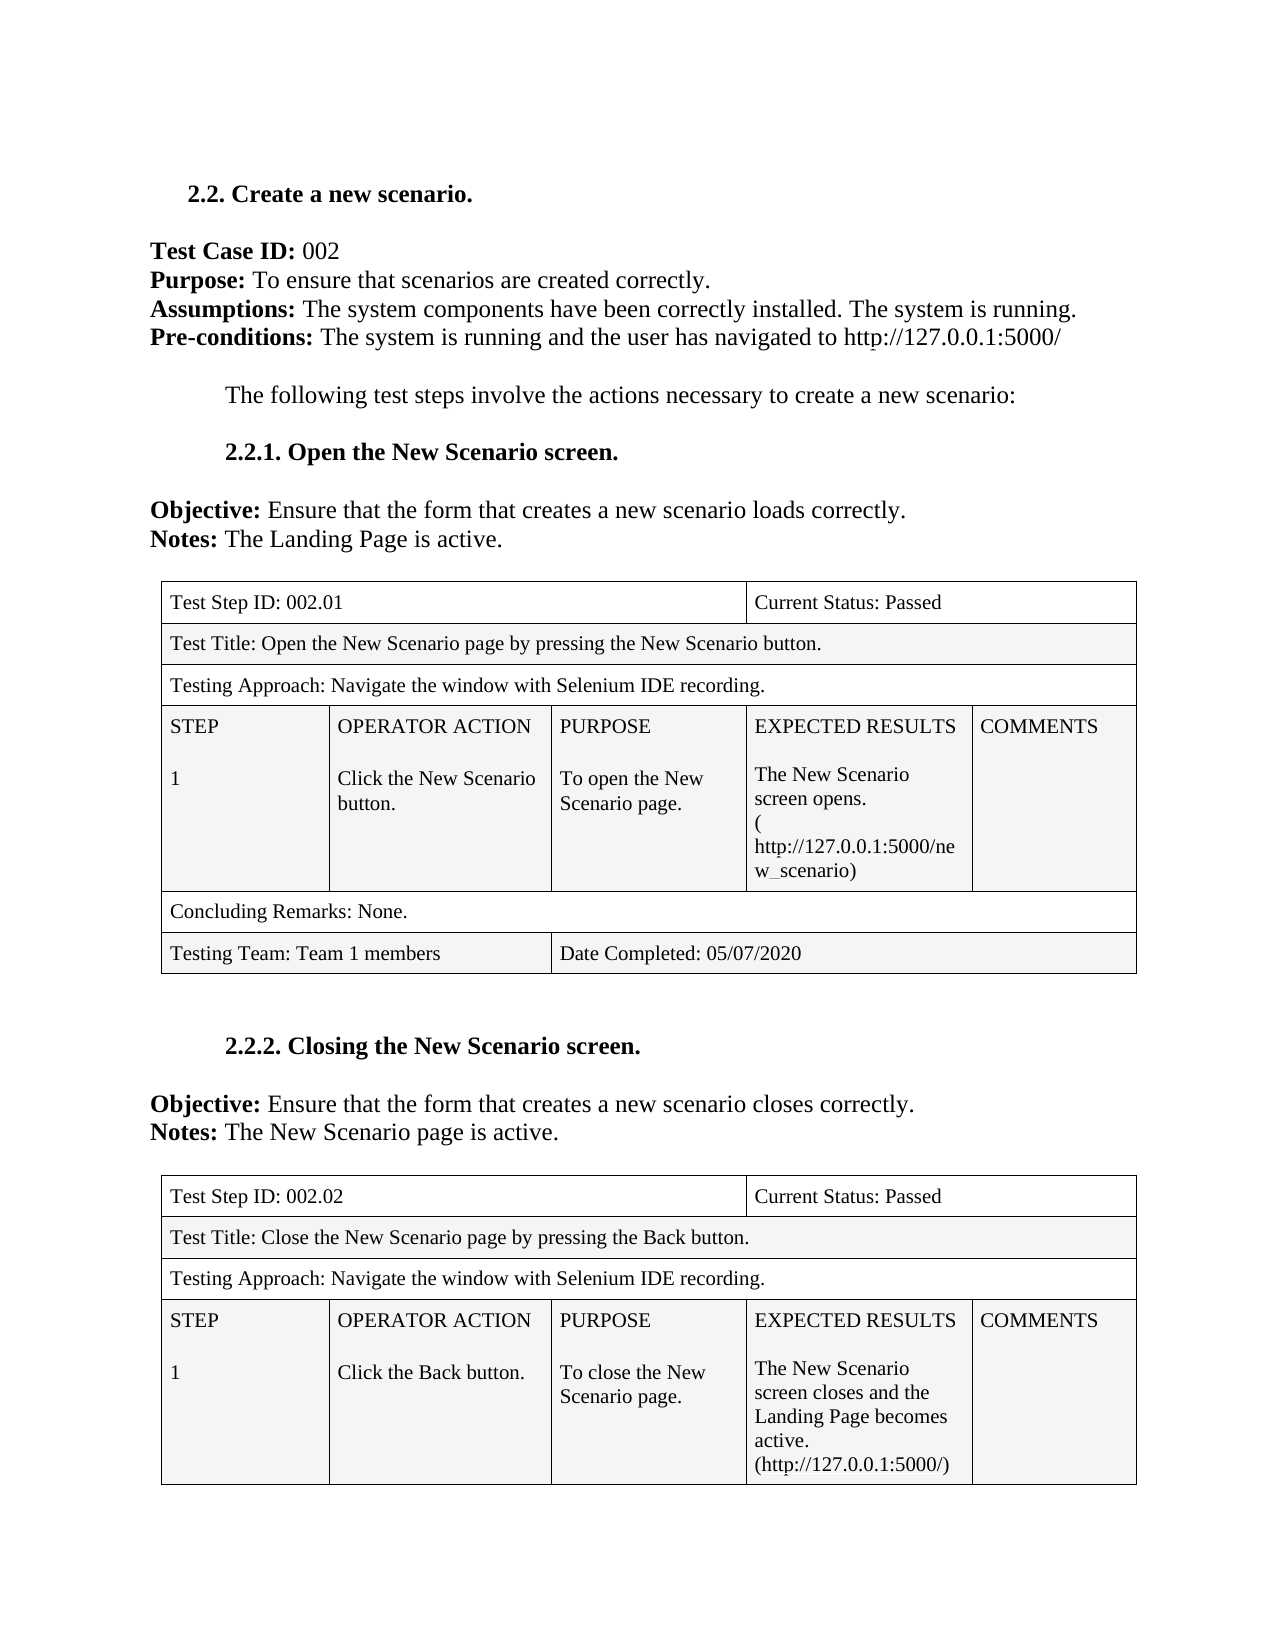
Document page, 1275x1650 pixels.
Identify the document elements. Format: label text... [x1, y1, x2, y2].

table_cell EXPECTED RESULTS The New Scenario screen opens. (http://127.0.0.1:5000/new_scenario) [747, 706, 972, 891]
table_header Current Status: Passed [747, 582, 1136, 622]
table_cell OPERATOR ACTION Click the New Scenario button. [330, 706, 551, 891]
text Notes: The Landing Page is active. [150, 524, 1125, 552]
table_header Current Status: Passed [747, 1176, 1136, 1216]
table_cell PURPOSE To open the New Scenario page. [552, 706, 746, 891]
table_header Test Step ID: 002.02 [162, 1176, 746, 1216]
text Objective: Ensure that the form that creates a new scenario loads correctly. [150, 495, 1125, 524]
table_cell Testing Approach: Navigate the window with Selenium IDE recording. [162, 665, 1136, 705]
text The following test steps involve the actions necessary to create a new scenario: [150, 380, 1125, 409]
text Assumptions: The system components have been correctly installed. The system is running. [150, 294, 1125, 322]
table_cell Testing Team: Team 1 members [162, 933, 551, 973]
table_cell Concluding Remarks: None. [162, 892, 1136, 932]
text Test Case ID: 002 [150, 236, 1125, 265]
list Create a new scenario. [187, 179, 1125, 207]
table_cell Test Title: Close the New Scenario page by pressing the Back button. [162, 1217, 1136, 1257]
table_cell COMMENTS [973, 1300, 1136, 1484]
text Objective: Ensure that the form that creates a new scenario closes correctly. [150, 1089, 1125, 1117]
text Purpose: To ensure that scenarios are created correctly. [150, 265, 1125, 294]
table_cell COMMENTS [973, 706, 1136, 891]
table_cell Test Title: Open the New Scenario page by pressing the New Scenario button. [162, 624, 1136, 664]
table_cell STEP 1 [162, 1300, 329, 1484]
table_cell Date Completed: 05/07/2020 [552, 933, 1136, 973]
table_header Test Step ID: 002.01 [162, 582, 746, 622]
list Closing the New Scenario screen. [225, 1031, 1125, 1060]
table_cell OPERATOR ACTION Click the Back button. [330, 1300, 551, 1484]
table_cell Testing Approach: Navigate the window with Selenium IDE recording. [162, 1259, 1136, 1299]
table_cell EXPECTED RESULTS The New Scenario screen closes and the Landing Page becomes active. (http://127.0.0.1:5000/) [747, 1300, 972, 1484]
table_cell PURPOSE To close the New Scenario page. [552, 1300, 746, 1484]
text Notes: The New Scenario page is active. [150, 1117, 1125, 1146]
table_cell STEP 1 [162, 706, 329, 891]
text Pre-conditions: The system is running and the user has navigated to http://127.0.0.1:5000/ [150, 322, 1125, 351]
list Open the New Scenario screen. [225, 437, 1125, 466]
